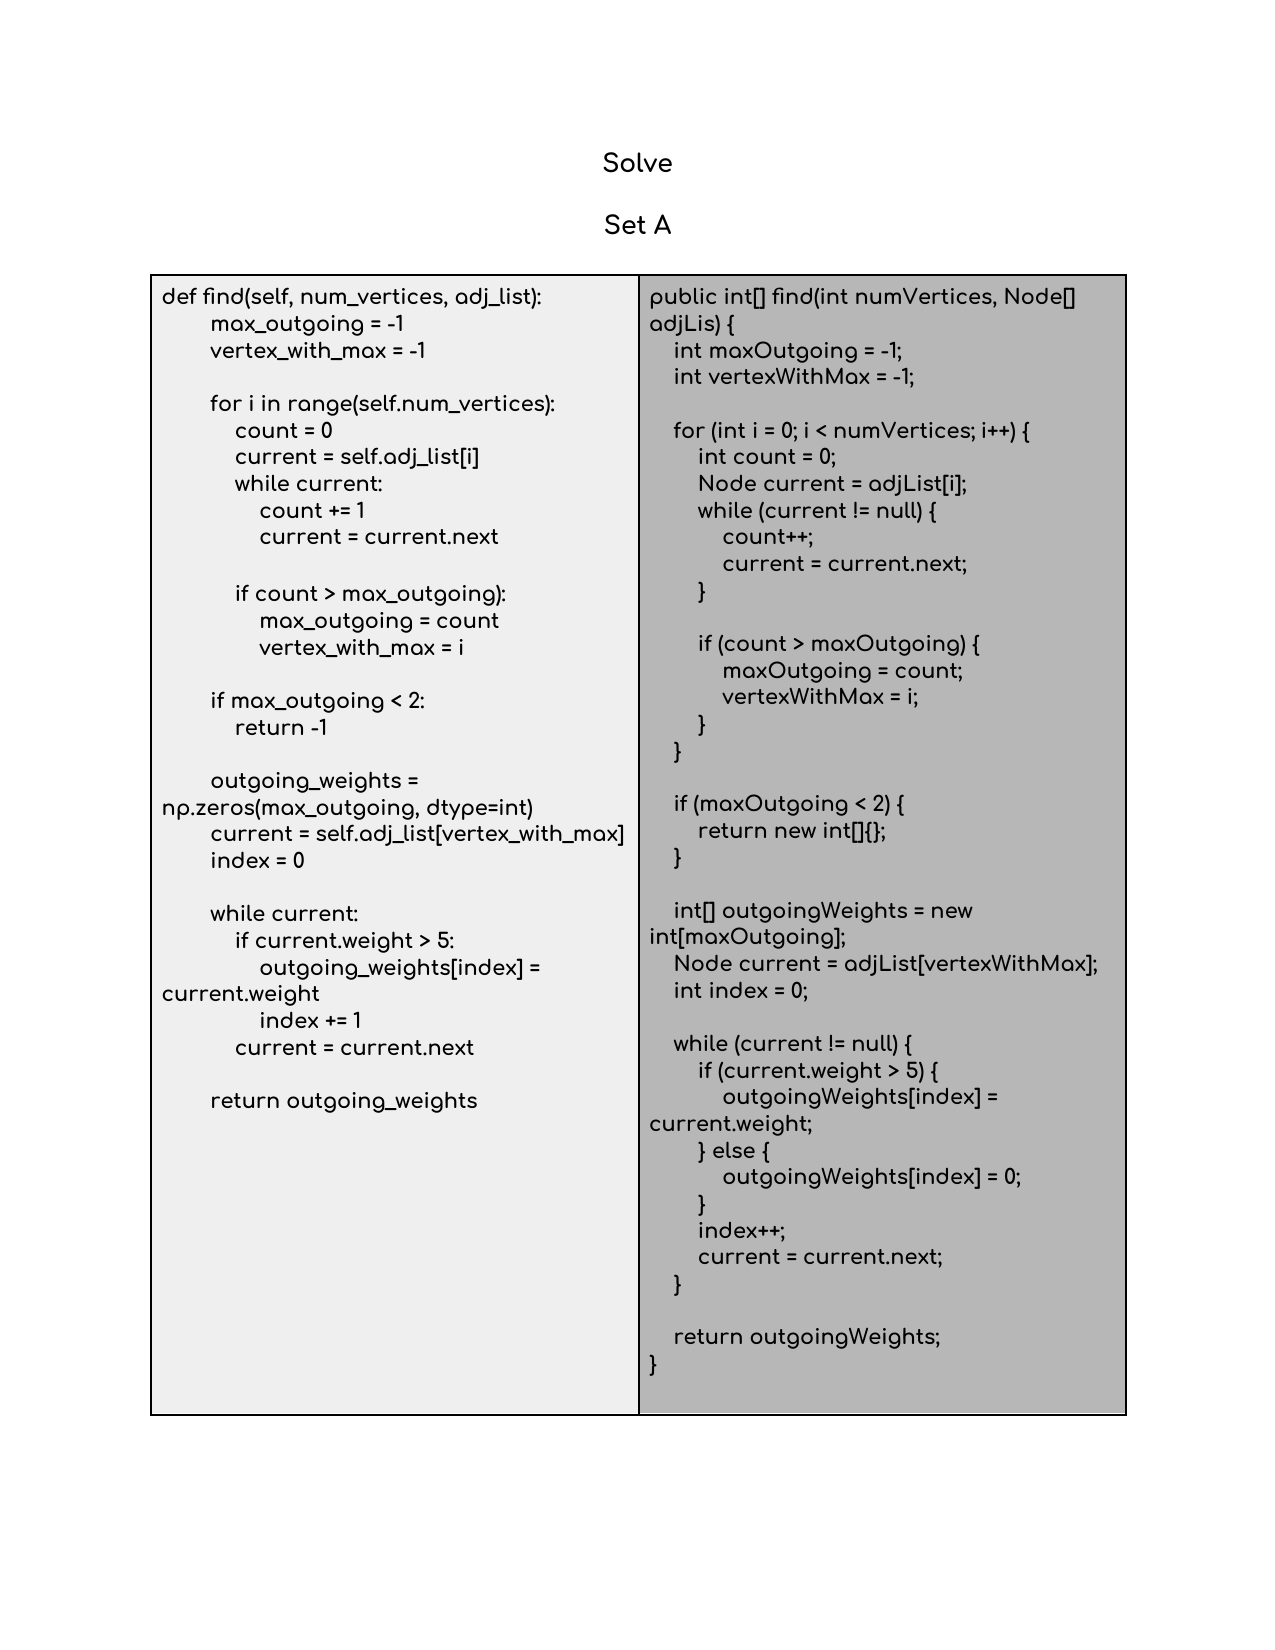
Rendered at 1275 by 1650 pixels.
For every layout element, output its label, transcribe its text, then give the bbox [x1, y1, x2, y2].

table_header public int[] find(int numVertices, Node[] adjLis) { int maxOutgoing = -1; int vertexWithMax = -1; for (int i = 0; i < numVertices; i++) { int count = 0; Node current = adjList[i]; while (current != null) { count++; current = current.next; } if (count > maxOutgoing) { maxOutgoing = count; vertexWithMax = i; } } if (maxOutgoing < 2) { return new int[]{}; } int[] outgoingWeights = new int[maxOutgoing]; Node current = adjList[vertexWithMax]; int index = 0; while (current != null) { if (current.weight > 5) { outgoingWeights[index] = current.weight; } else { outgoingWeights[index] = 0; } index++; current = current.next; } return outgoingWeights; } [640, 276, 1125, 1413]
text Set A [150, 212, 1125, 270]
text Solve [150, 150, 1125, 208]
table_header def find(self, num_vertices, adj_list): max_outgoing = -1 vertex_with_max = -1 for i in range(self.num_vertices): count = 0 current = self.adj_list[i] while current: count += 1 current = current.next if count > max_outgoing): max_outgoing = count vertex_with_max = i if max_outgoing < 2: return -1 outgoing_weights = np.zeros(max_outgoing, dtype=int) current = self.adj_list[vertex_with_max] index = 0 while current: if current.weight > 5: outgoing_weights[index] = current.weight index += 1 current = current.next return outgoing_weights [152, 276, 638, 1413]
